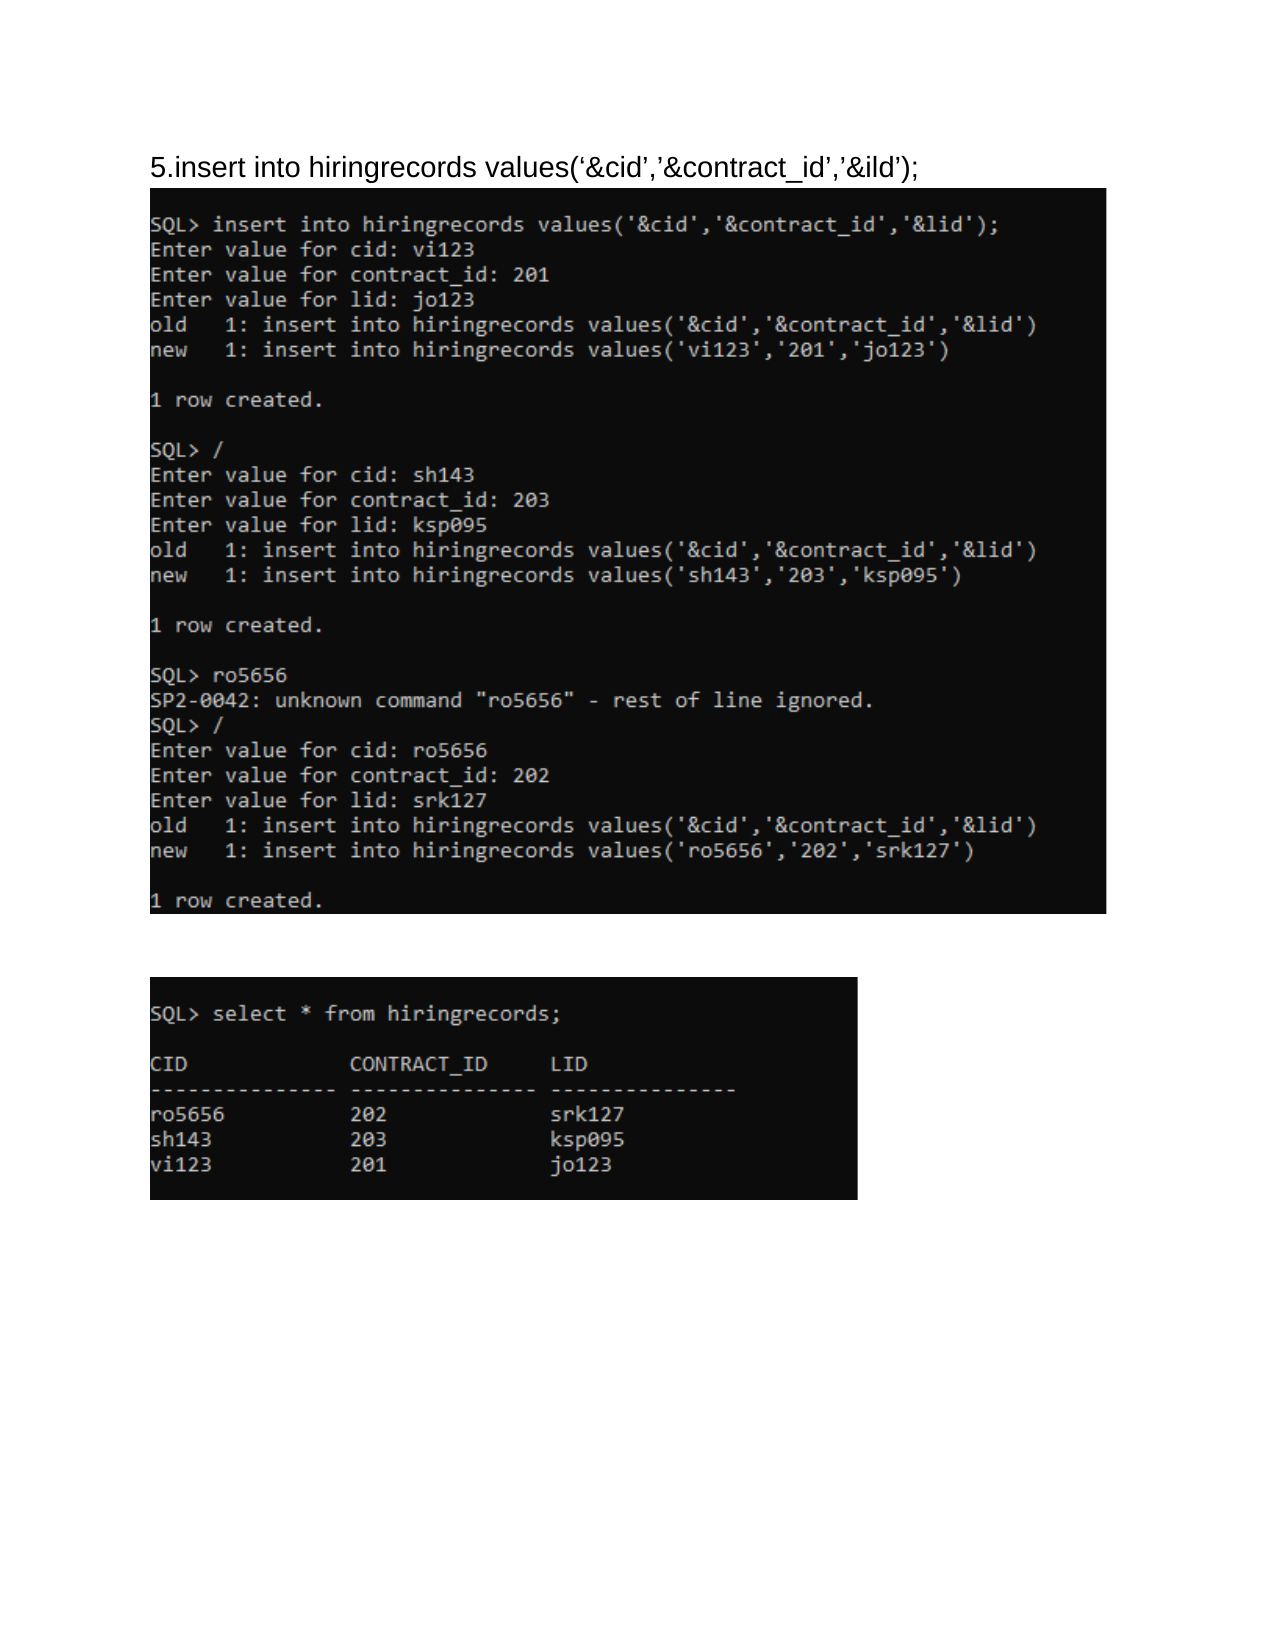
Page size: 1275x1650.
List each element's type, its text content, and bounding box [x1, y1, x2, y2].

picture [150, 977, 858, 1200]
picture [150, 188, 1107, 914]
text 5.insert into hiringrecords values(‘&cid’,’&contract_id’,’&ild’); [150, 150, 1125, 183]
